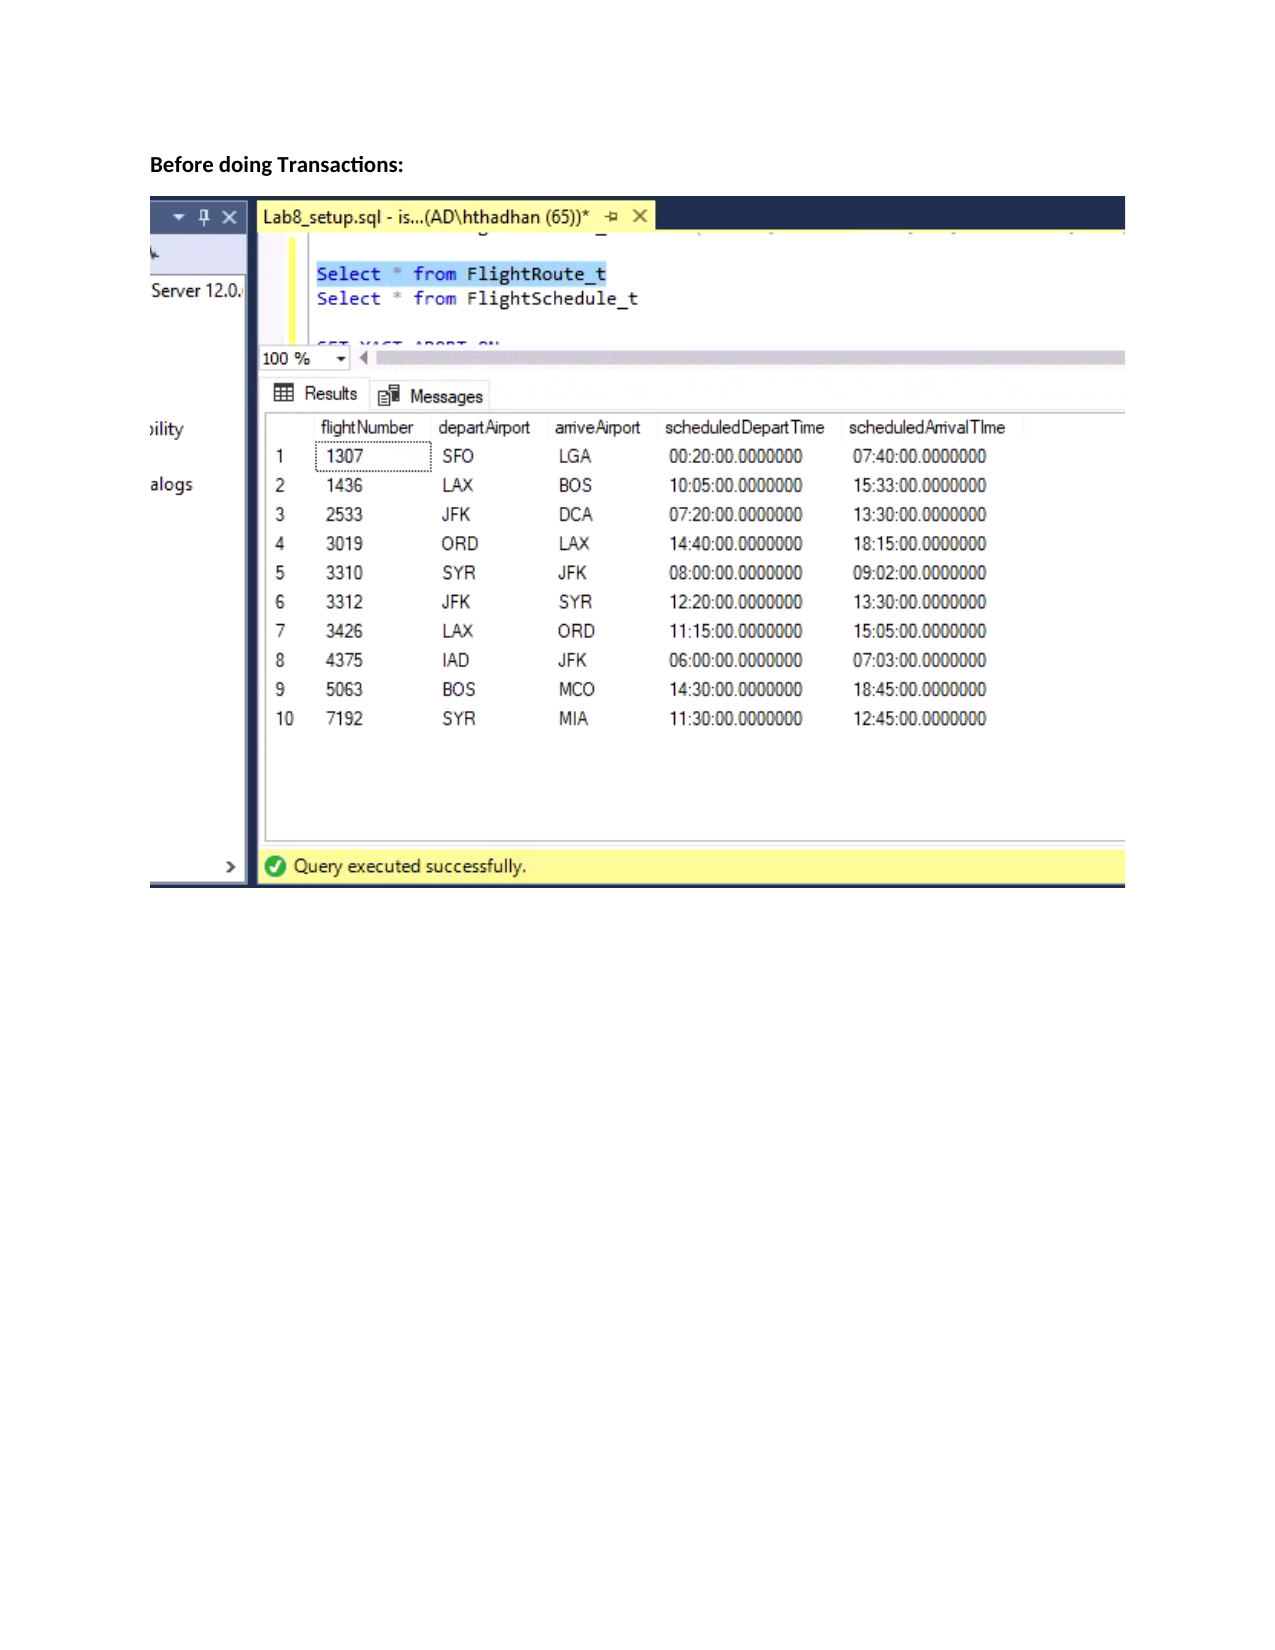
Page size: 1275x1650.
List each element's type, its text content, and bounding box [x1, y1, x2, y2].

text Before doing Transactions: [150, 150, 1125, 178]
picture [150, 196, 1125, 888]
